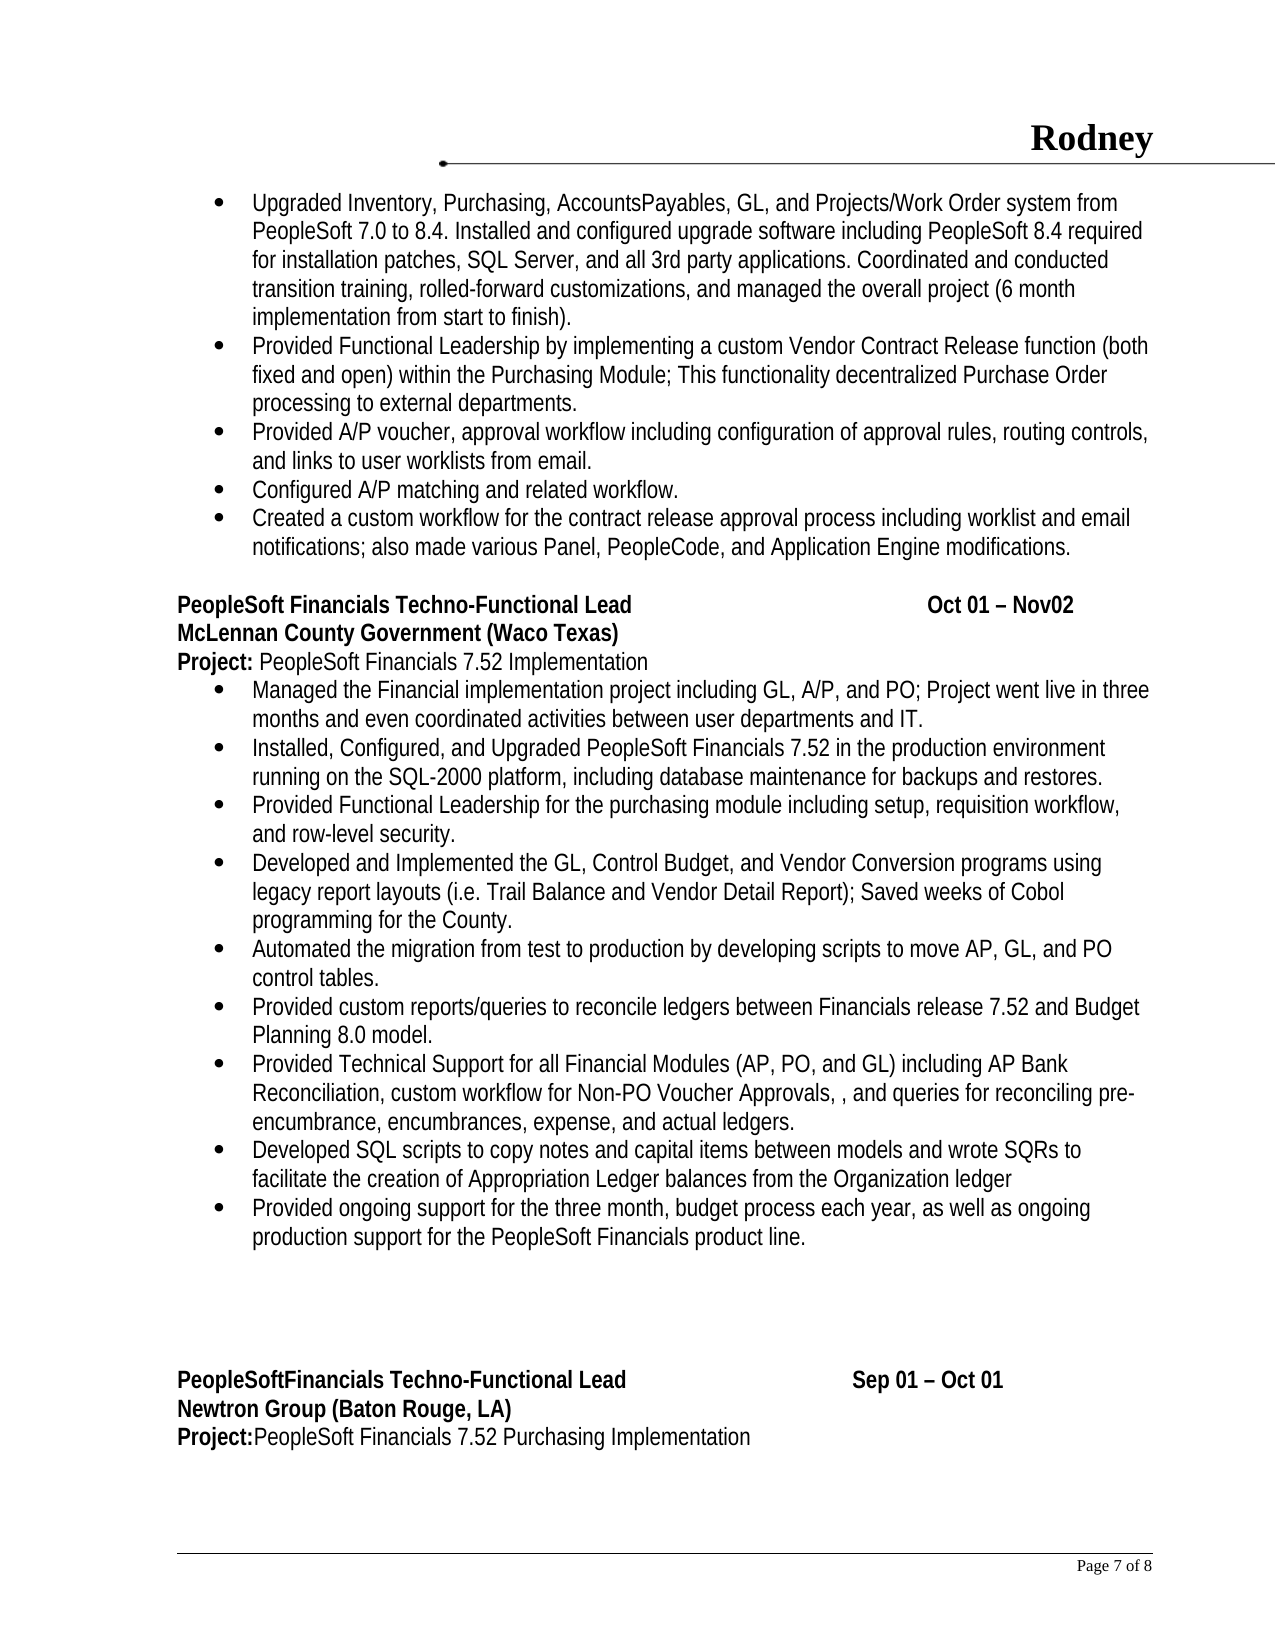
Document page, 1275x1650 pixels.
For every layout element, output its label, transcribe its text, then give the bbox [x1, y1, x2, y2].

list Provided A/P voucher, approval workflow including configuration of approval rules, routing controls, and links to user worklists from email. [214, 417, 1153, 474]
list Managed the Financial implementation project including GL, A/P, and PO; Project went live in three months and even coordinated activities between user departments and IT. [214, 676, 1153, 733]
list Installed, Configured, and Upgraded PeopleSoft Financials 7.52 in the production environment running on the SQL-2000 platform, including database maintenance for backups and restores. [214, 733, 1153, 791]
text PeopleSoft Financials Techno-Functional Lead Oct 01 – Nov02 [177, 589, 1153, 618]
list Provided ongoing support for the three month, budget process each year, as well as ongoing production support for the PeopleSoft Financials product line. [214, 1193, 1153, 1250]
list Provided Technical Support for all Financial Modules (AP, PO, and GL) including AP Bank Reconciliation, custom workflow for Non-PO Voucher Approvals, , and queries for reconciling pre-encumbrance, encumbrances, expense, and actual ledgers. [214, 1049, 1153, 1135]
text Project: PeopleSoft Financials 7.52 Implementation [177, 647, 1153, 676]
text McLennan County Government (Waco Texas) [177, 618, 1153, 647]
list Provided Functional Leadership for the purchasing module including setup, requisition workflow, and row-level security. [214, 791, 1153, 848]
text PeopleSoftFinancials Techno-Functional Lead Sep 01 – Oct 01 [177, 1365, 1153, 1393]
list Configured A/P matching and related workflow. [214, 474, 1153, 503]
text Newtron Group (Baton Rouge, LA) [177, 1393, 1153, 1422]
list Developed and Implemented the GL, Control Budget, and Vendor Conversion programs using legacy report layouts (i.e. Trail Balance and Vendor Detail Report); Saved weeks of Cobol programming for the County. [214, 848, 1153, 934]
text Project:PeopleSoft Financials 7.52 Purchasing Implementation [177, 1422, 1153, 1451]
list Created a custom workflow for the contract release approval process including worklist and email notifications; also made various Panel, PeopleCode, and Application Engine modifications. [214, 503, 1153, 561]
list Provided custom reports/queries to reconcile ledgers between Financials release 7.52 and Budget Planning 8.0 model. [214, 992, 1153, 1049]
list Developed SQL scripts to copy notes and capital items between models and wrote SQRs to facilitate the creation of Appropriation Ledger balances from the Organization ledger [214, 1135, 1153, 1193]
picture [439, 158, 1275, 171]
list Upgraded Inventory, Purchasing, AccountsPayables, GL, and Projects/Work Order system from PeopleSoft 7.0 to 8.4. Installed and configured upgrade software including PeopleSoft 8.4 required for installation patches, SQL Server, and all 3rd party applications. Coordinated and conducted transition training, rolled-forward customizations, and managed the overall project (6 month implementation from start to finish). [214, 187, 1153, 331]
list Provided Functional Leadership by implementing a custom Vendor Contract Release function (both fixed and open) within the Purchasing Module; This functionality decentralized Purchase Order processing to external departments. [214, 331, 1153, 417]
list Automated the migration from test to production by developing scripts to move AP, GL, and PO control tables. [214, 934, 1153, 992]
